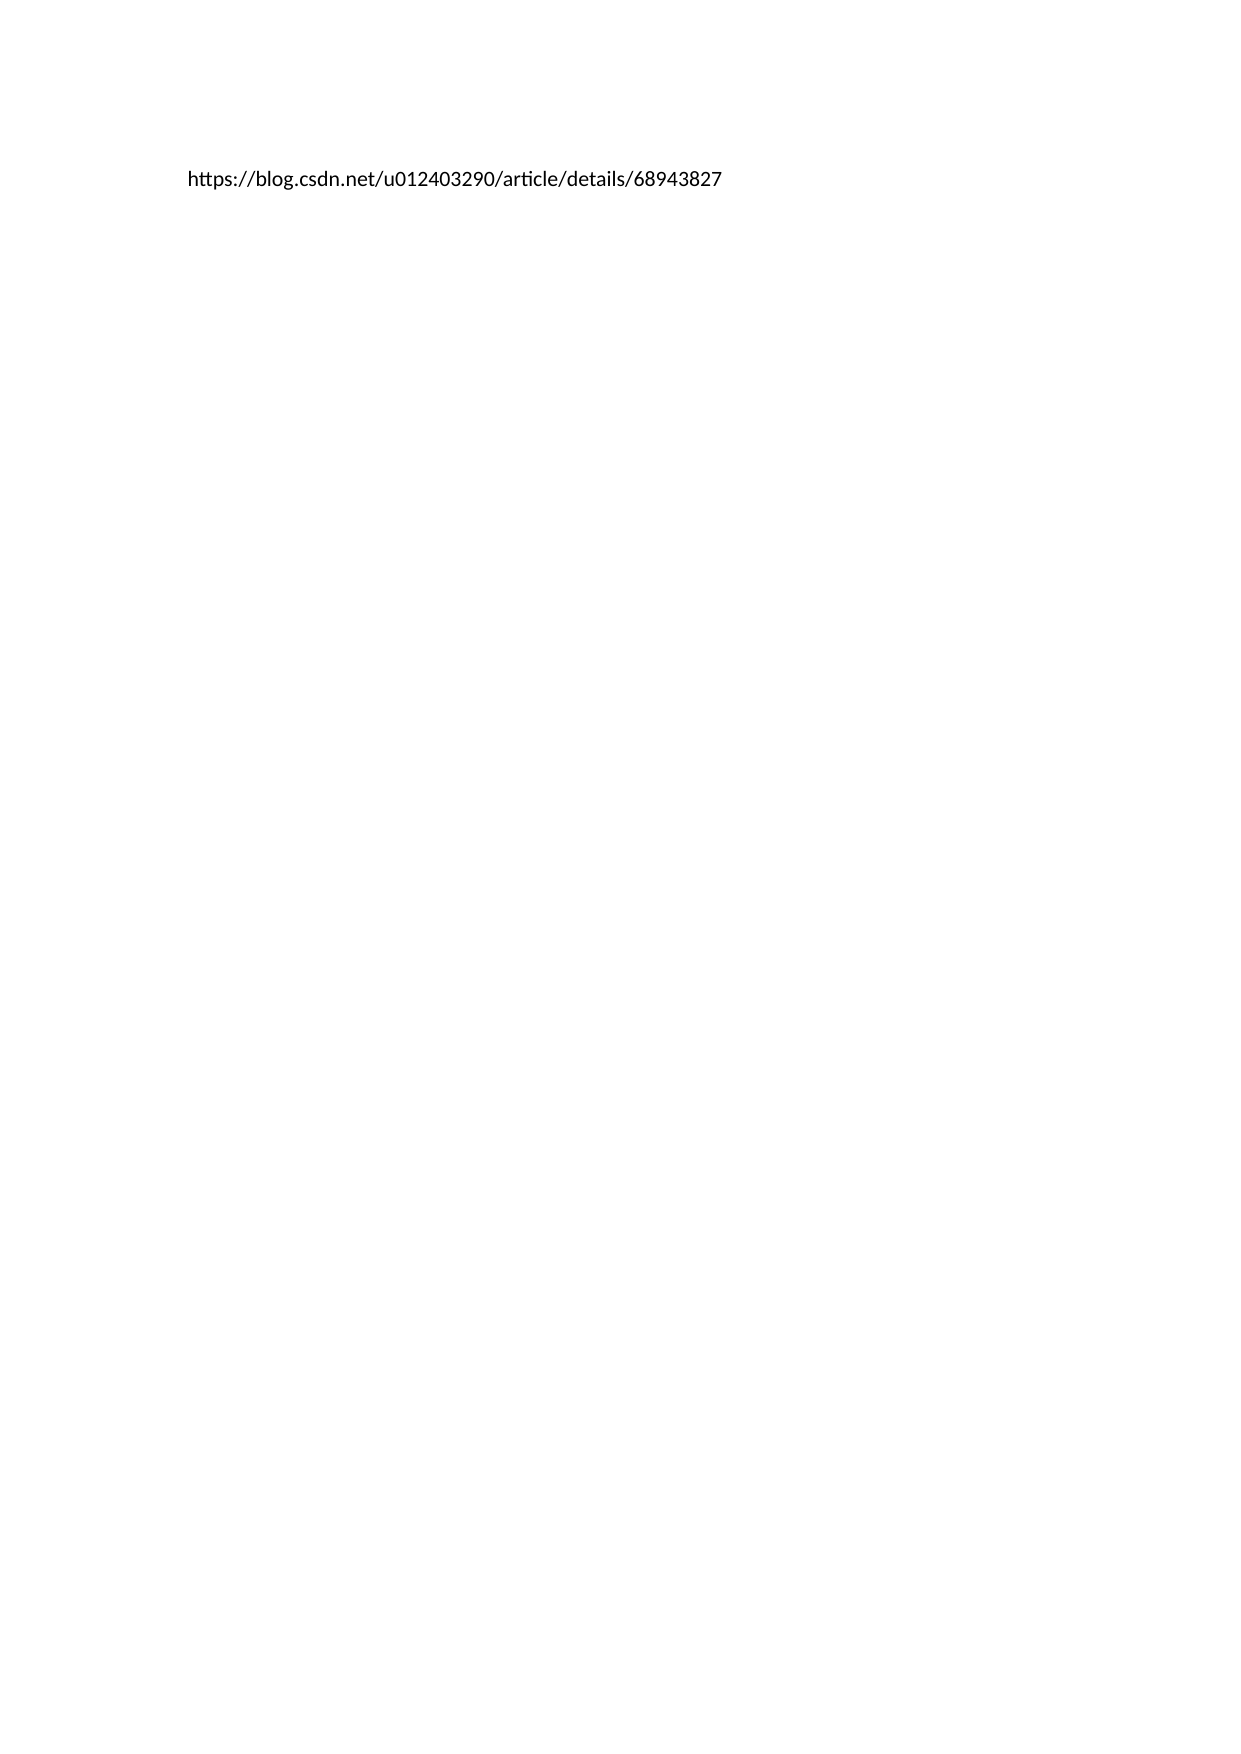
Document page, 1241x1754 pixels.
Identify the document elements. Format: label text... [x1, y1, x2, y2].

text https://blog.csdn.net/u012403290/article/details/68943827 [187, 162, 1053, 194]
